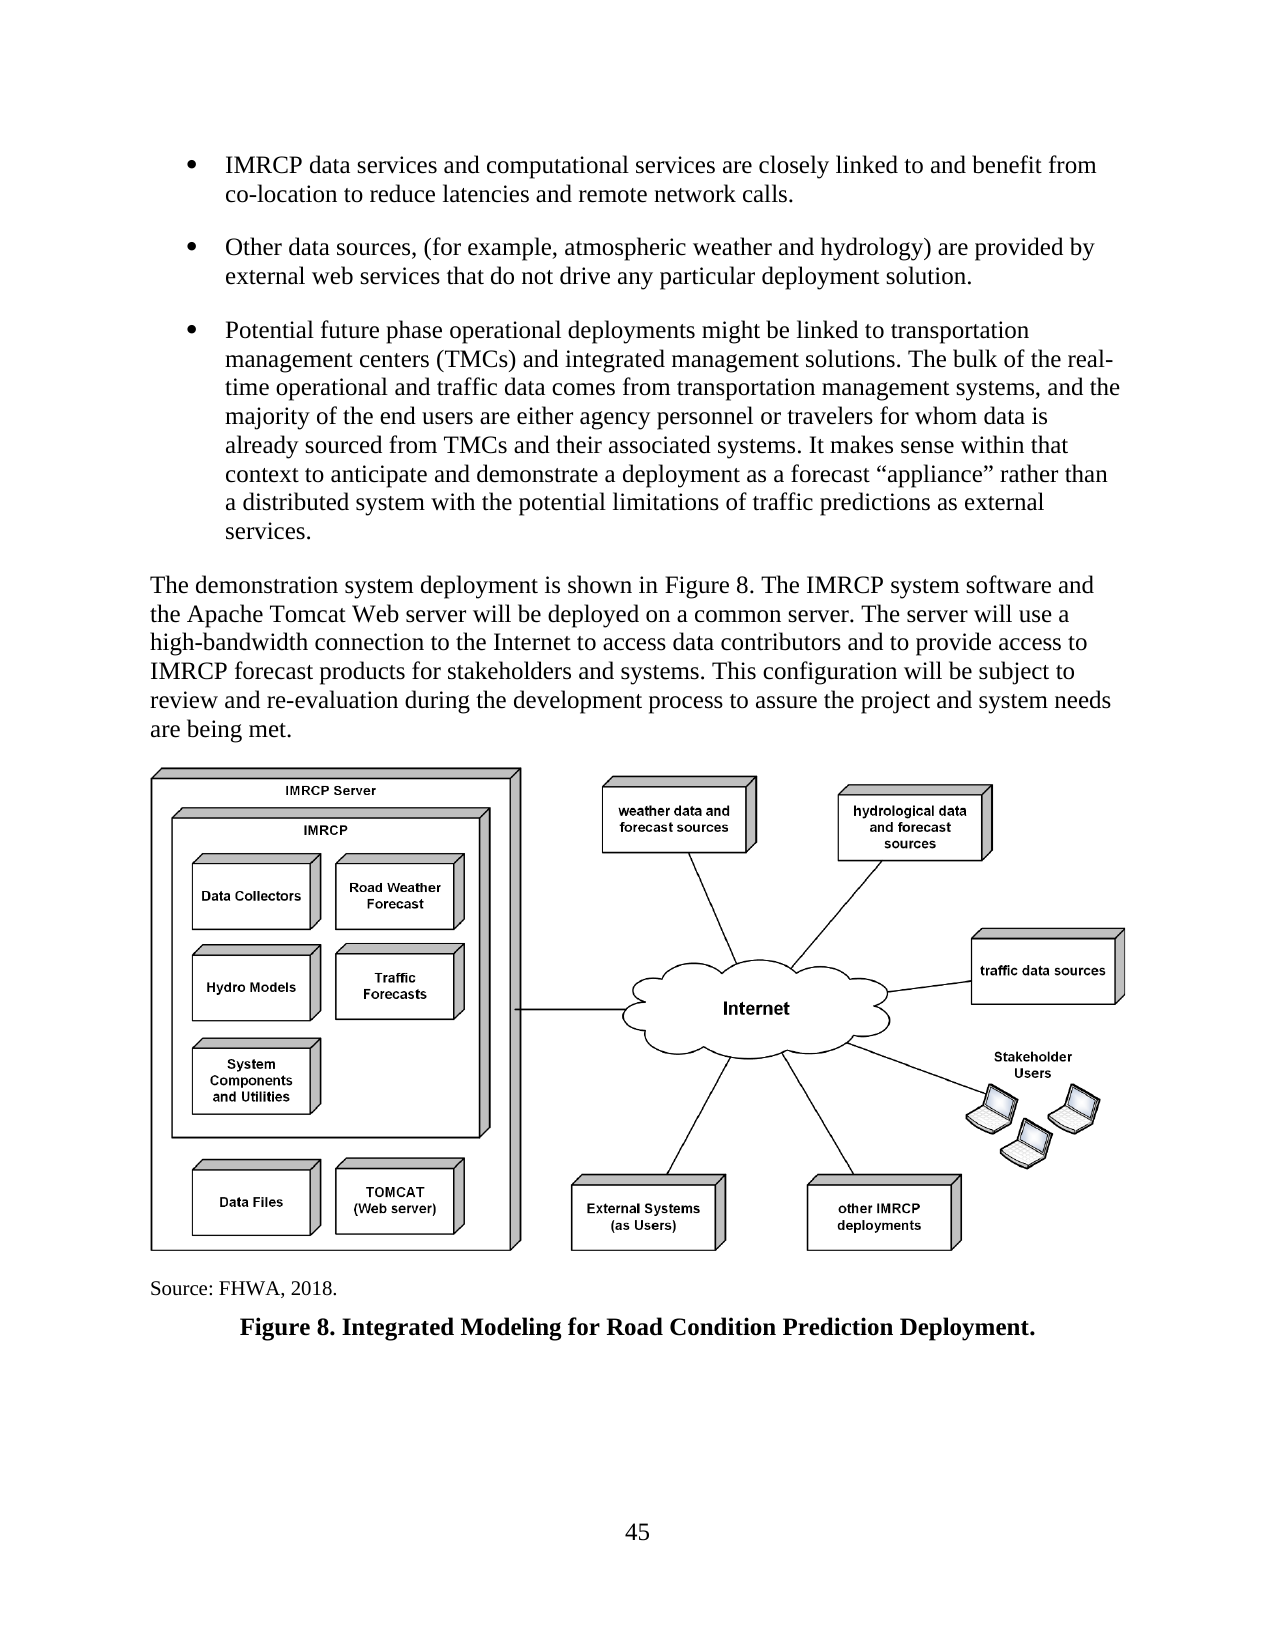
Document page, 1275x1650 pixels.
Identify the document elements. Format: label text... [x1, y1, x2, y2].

text The demonstration system deployment is shown in Figure 8. The IMRCP system software and the Apache Tomcat Web server will be deployed on a common server. The server will use a high-bandwidth connection to the Internet to access data contributors and to provide access to IMRCP forecast products for stakeholders and systems. This configuration will be subject to review and re-evaluation during the development process to assure the project and system needs are being met. [150, 570, 1125, 742]
text Figure 8. Integrated Modeling for Road Condition Prediction Deployment. [150, 1312, 1125, 1341]
picture [150, 767, 1125, 1251]
text IMRCP data services and computational services are closely linked to and benefit from co-location to reduce latencies and remote network calls. [187, 150, 1125, 207]
text Source: FHWA, 2018. [150, 1276, 1125, 1300]
text Other data sources, (for example, atmospheric weather and hydrology) are provided by external web services that do not drive any particular deployment solution. [187, 232, 1125, 290]
text Potential future phase operational deployments might be linked to transportation management centers (TMCs) and integrated management solutions. The bulk of the real-time operational and traffic data comes from transportation management systems, and the majority of the end users are either agency personnel or travelers for whom data is already sourced from TMCs and their associated systems. It makes sense within that context to anticipate and demonstrate a deployment as a forecast “appliance” rather than a distributed system with the potential limitations of traffic predictions as external services. [187, 315, 1125, 545]
